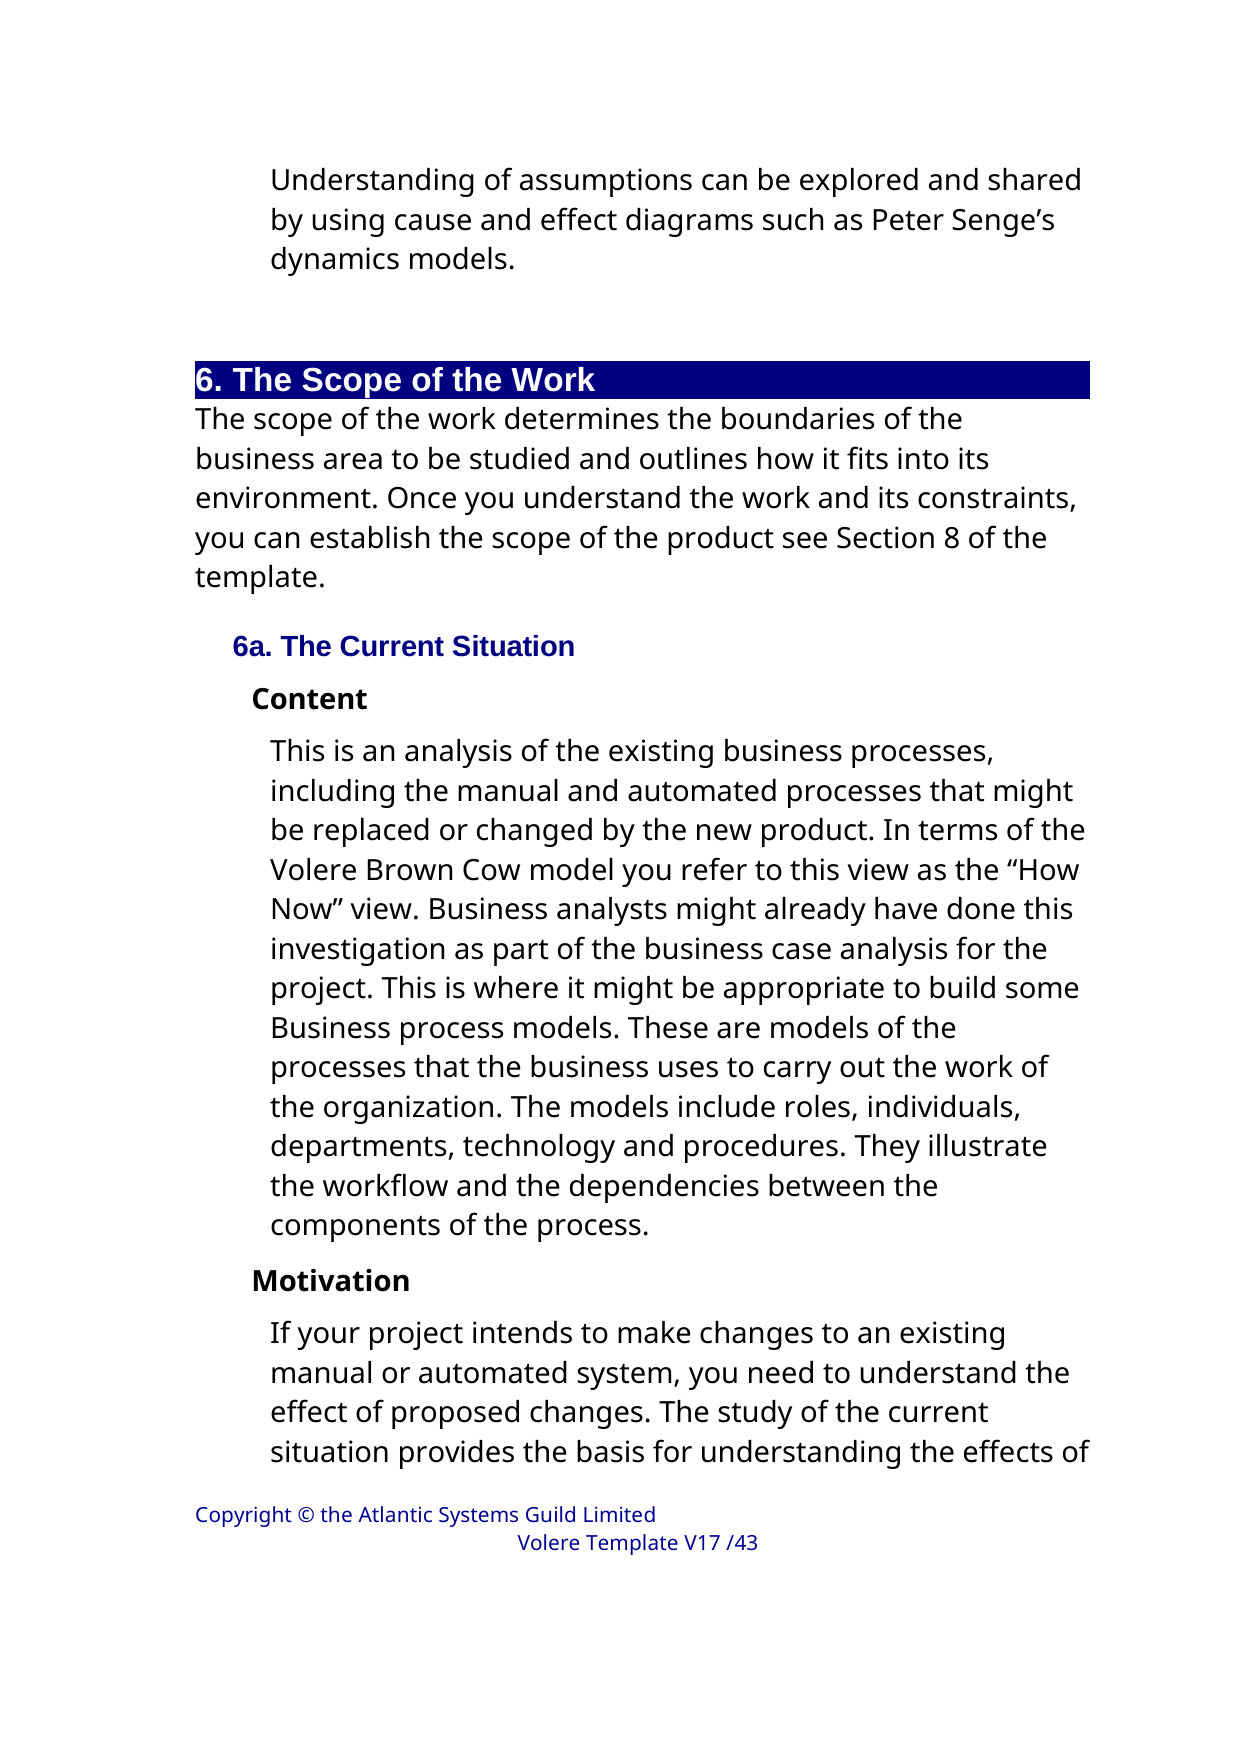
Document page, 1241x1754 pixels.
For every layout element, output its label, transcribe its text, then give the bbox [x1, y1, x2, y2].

text Motivation [251, 1261, 1090, 1300]
subtitle 6a. The Current Situation [232, 629, 1090, 662]
subtitle This is an analysis of the existing business processes, including the manual and automated processes that might be replaced or changed by the new product. In terms of the Volere Brown Cow model you refer to this view as the “How Now” view. Business analysts might already have done this investigation as part of the business case analysis for the project. This is where it might be appropriate to build some Business process models. These are models of the processes that the business uses to carry out the work of the organization. The models include roles, individuals, departments, technology and procedures. They illustrate the workflow and the dependencies between the components of the process. [270, 731, 1090, 1244]
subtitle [270, 1312, 1090, 1470]
text Content [251, 679, 1090, 718]
text The scope of the work determines the boundaries of the business area to be studied and outlines how it fits into its environment. Once you understand the work and its constraints, you can establish the scope of the product see Section 8 of the template. [195, 399, 1090, 596]
subtitle 6. The Scope of the Work [195, 361, 1090, 399]
subtitle Understanding of assumptions can be explored and shared by using cause and effect diagrams such as Peter Senge’s dynamics models. [270, 159, 1090, 278]
